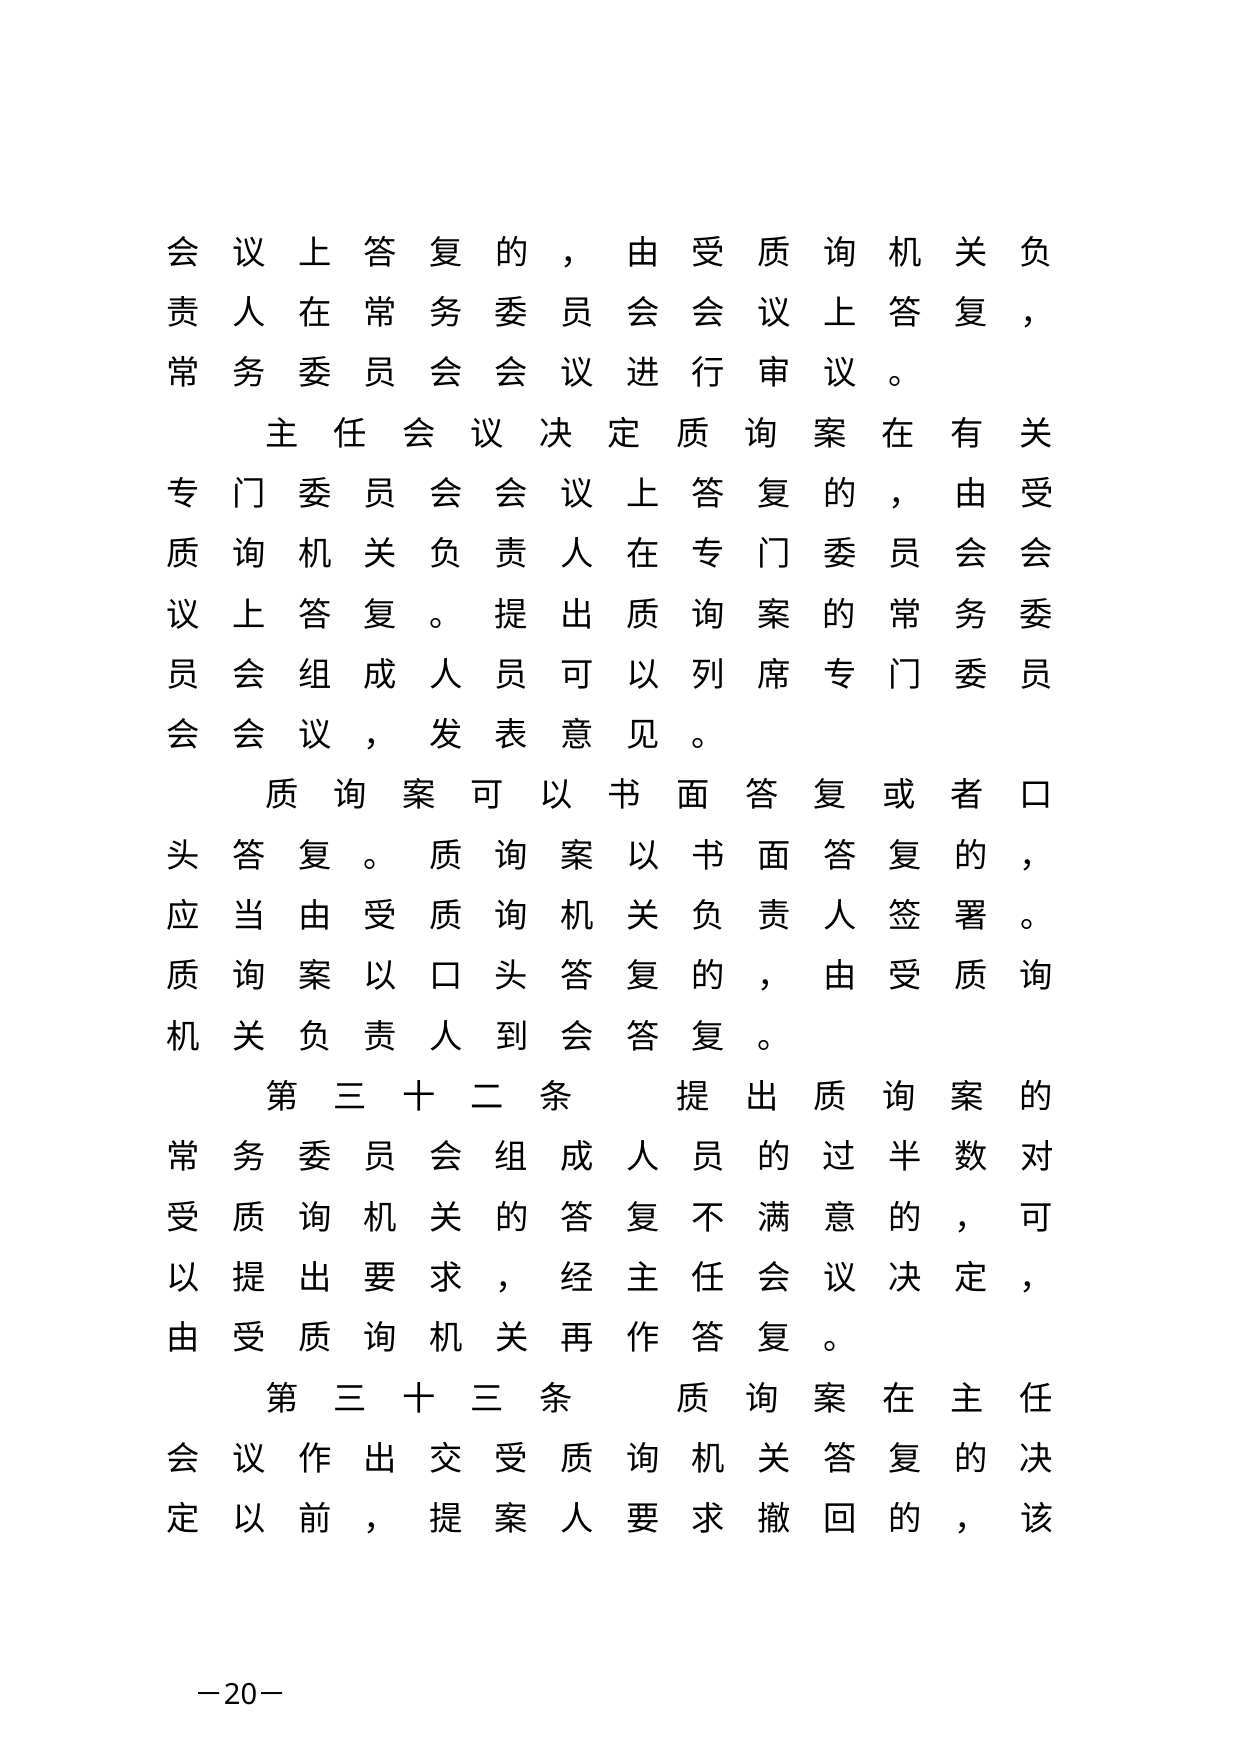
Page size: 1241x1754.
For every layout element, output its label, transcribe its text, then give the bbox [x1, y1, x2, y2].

text 第三十二条 提出质询案的常务委员会组成人员的过半数对受质询机关的答复不满意的，可以提出要求，经主任会议决定，由受质询机关再作答复。 [167, 1064, 1085, 1365]
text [167, 1365, 1085, 1546]
text 质询案可以书面答复或者口头答复。质询案以书面答复的，应当由受质询机关负责人签署。质询案以口头答复的，由受质询机关负责人到会答复。 [167, 762, 1085, 1064]
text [167, 219, 1085, 400]
text 主任会议决定质询案在有关专门委员会会议上答复的，由受质询机关负责人在专门委员会会议上答复。提出质询案的常务委员会组成人员可以列席专门委员会会议，发表意见。 [167, 400, 1085, 762]
